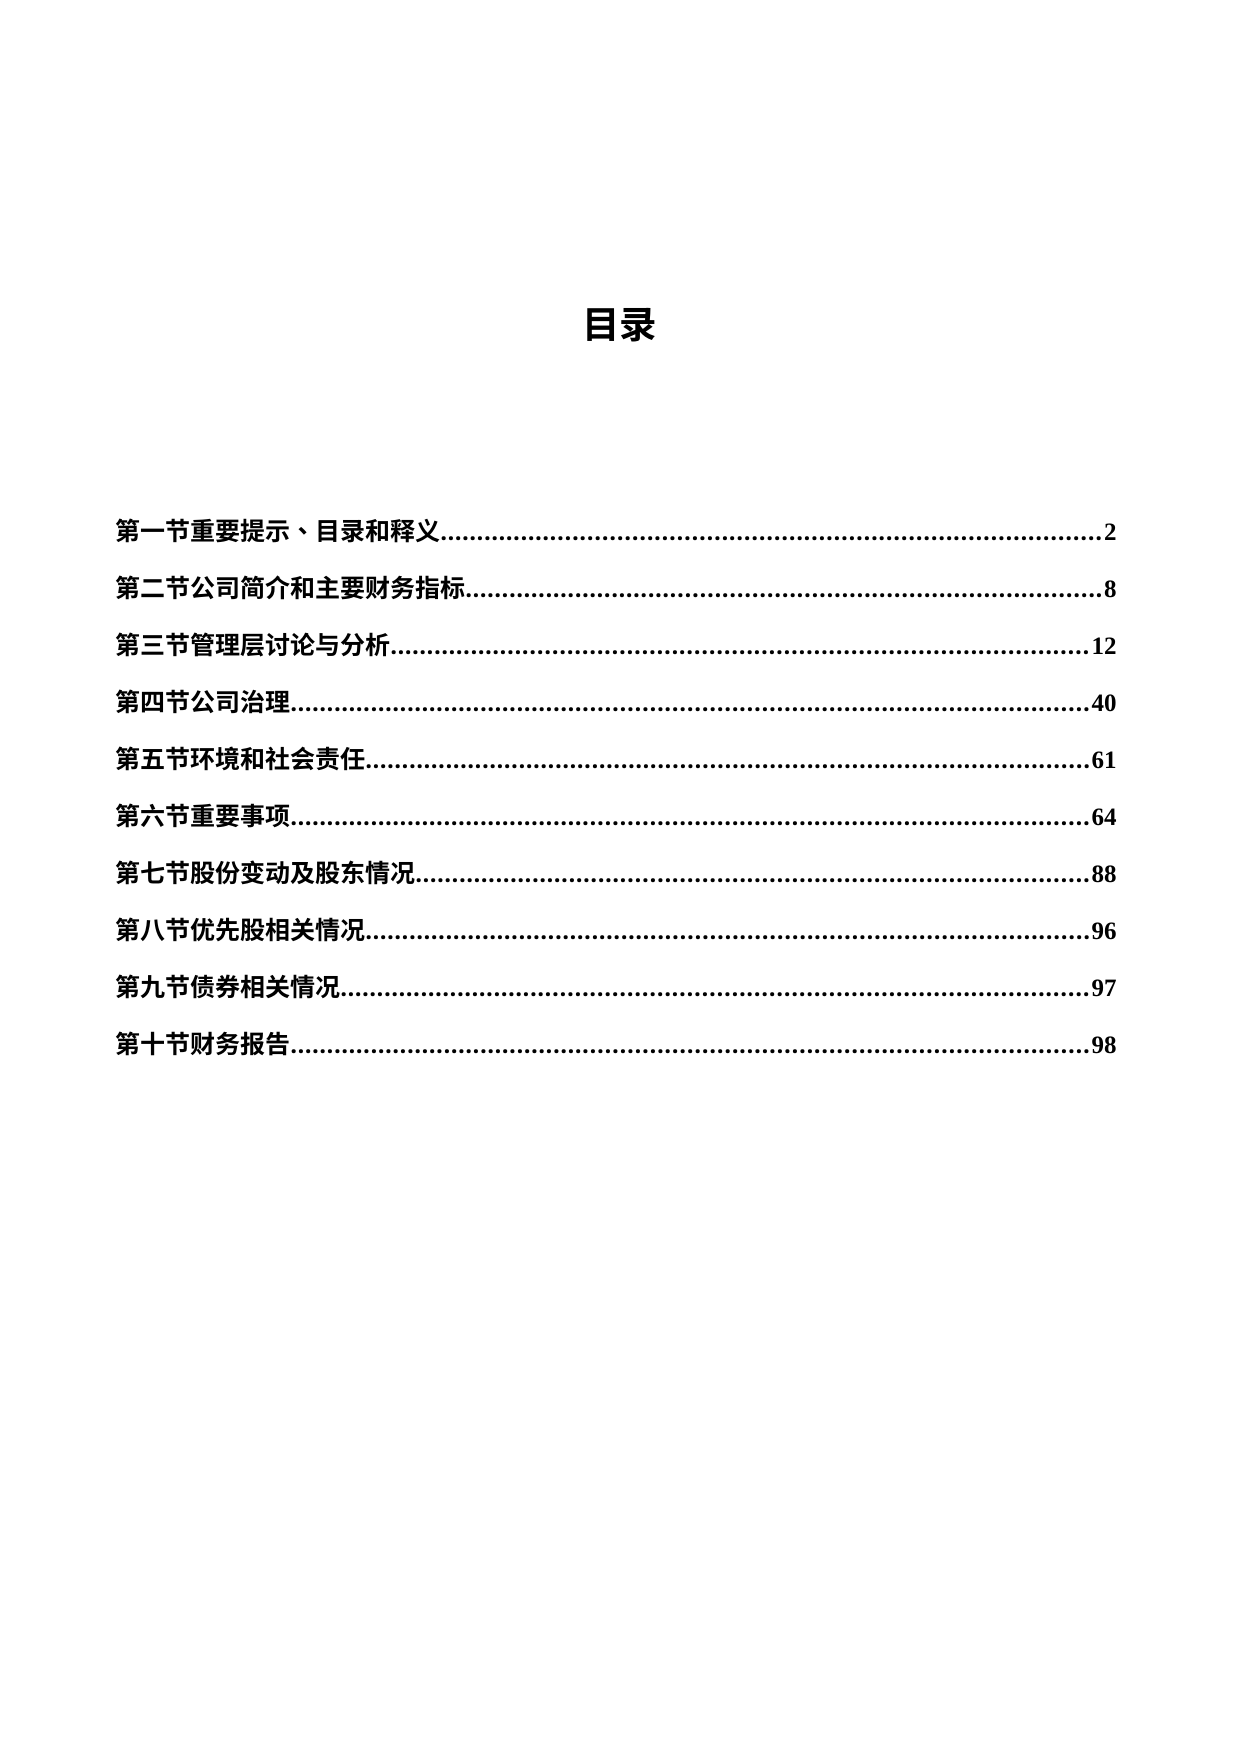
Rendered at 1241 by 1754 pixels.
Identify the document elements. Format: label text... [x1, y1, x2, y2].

text 第一节重要提示、目录和释义 2 [115, 514, 1124, 548]
text 第二节公司简介和主要财务指标 8 [115, 571, 1124, 605]
text 第六节重要事项 64 [115, 799, 1124, 833]
text 第八节优先股相关情况 96 [115, 913, 1124, 947]
text 目录 [115, 298, 1124, 349]
text 第五节环境和社会责任 61 [115, 742, 1124, 776]
text 第四节公司治理 40 [115, 685, 1124, 719]
text 第七节股份变动及股东情况 88 [115, 856, 1124, 890]
text 第十节财务报告 98 [115, 1027, 1124, 1061]
text 第九节债券相关情况 97 [115, 969, 1124, 1004]
text 第三节管理层讨论与分析 12 [115, 628, 1124, 662]
